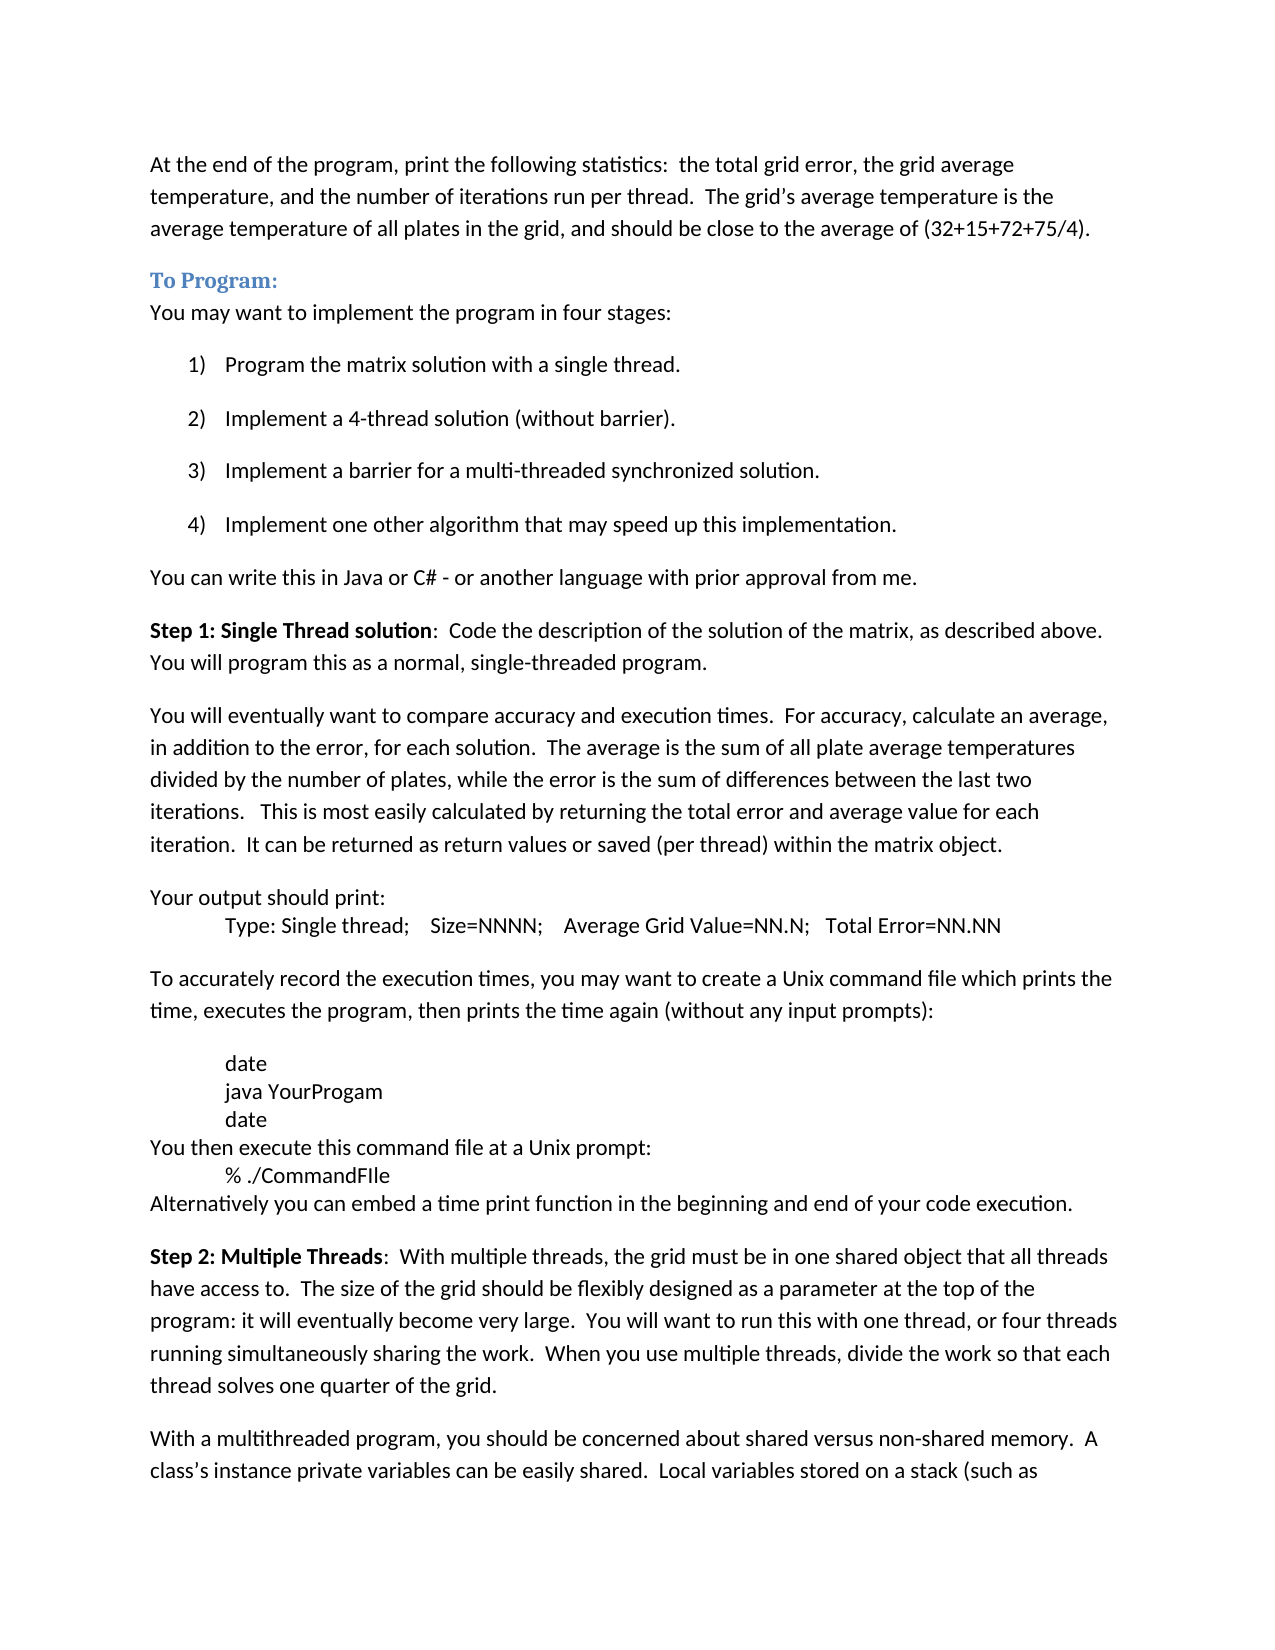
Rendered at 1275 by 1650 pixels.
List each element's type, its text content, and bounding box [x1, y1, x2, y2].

text You may want to implement the program in four stages: [150, 298, 1125, 326]
list Implement a barrier for a multi-threaded synchronized solution. [187, 457, 1125, 485]
text You then execute this command file at a Unix prompt: [150, 1133, 1125, 1161]
text date [150, 1049, 1125, 1077]
text Your output should print: [150, 883, 1125, 911]
list Implement a 4-thread solution (without barrier). [187, 404, 1125, 432]
text You will eventually want to compare accuracy and execution times. For accuracy, calculate an average, in addition to the error, for each solution. The average is the sum of all plate average temperatures divided by the number of plates, while the error is the sum of differences between the last two iterations. This is most easily calculated by returning the total error and average value for each iteration. It can be returned as return values or saved (per thread) within the matrix object. [150, 701, 1125, 858]
text At the end of the program, print the following statistics: the total grid error, the grid average temperature, and the number of iterations run per thread. The grid’s average temperature is the average temperature of all plates in the grid, and should be close to the average of (32+15+72+75/4). [150, 150, 1125, 242]
text Step 1: Single Thread solution: Code the description of the solution of the matrix, as described above. You will program this as a normal, single-threaded program. [150, 616, 1125, 676]
text Type: Single thread; Size=NNNN; Average Grid Value=NN.N; Total Error=NN.NN [150, 911, 1125, 939]
list Implement one other algorithm that may speed up this implementation. [187, 510, 1125, 538]
text Step 2: Multiple Threads: With multiple threads, the grid must be in one shared object that all threads have access to. The size of the grid should be flexibly designed as a parameter at the top of the program: it will eventually become very large. You will want to run this with one thread, or four threads running simultaneously sharing the work. When you use multiple threads, divide the work so that each thread solves one quarter of the grid. [150, 1242, 1125, 1399]
text Alternatively you can embed a time print function in the beginning and end of your code execution. [150, 1189, 1125, 1217]
text You can write this in Java or C# - or another language with prior approval from me. [150, 563, 1125, 591]
text date [150, 1105, 1125, 1133]
subtitle To Program: [150, 267, 1125, 294]
text % ./CommandFIle [150, 1161, 1125, 1189]
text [150, 1424, 1125, 1484]
list Program the matrix solution with a single thread. [187, 351, 1125, 379]
text java YourProgam [150, 1077, 1125, 1105]
text To accurately record the execution times, you may want to create a Unix command file which prints the time, executes the program, then prints the time again (without any input prompts): [150, 964, 1125, 1024]
